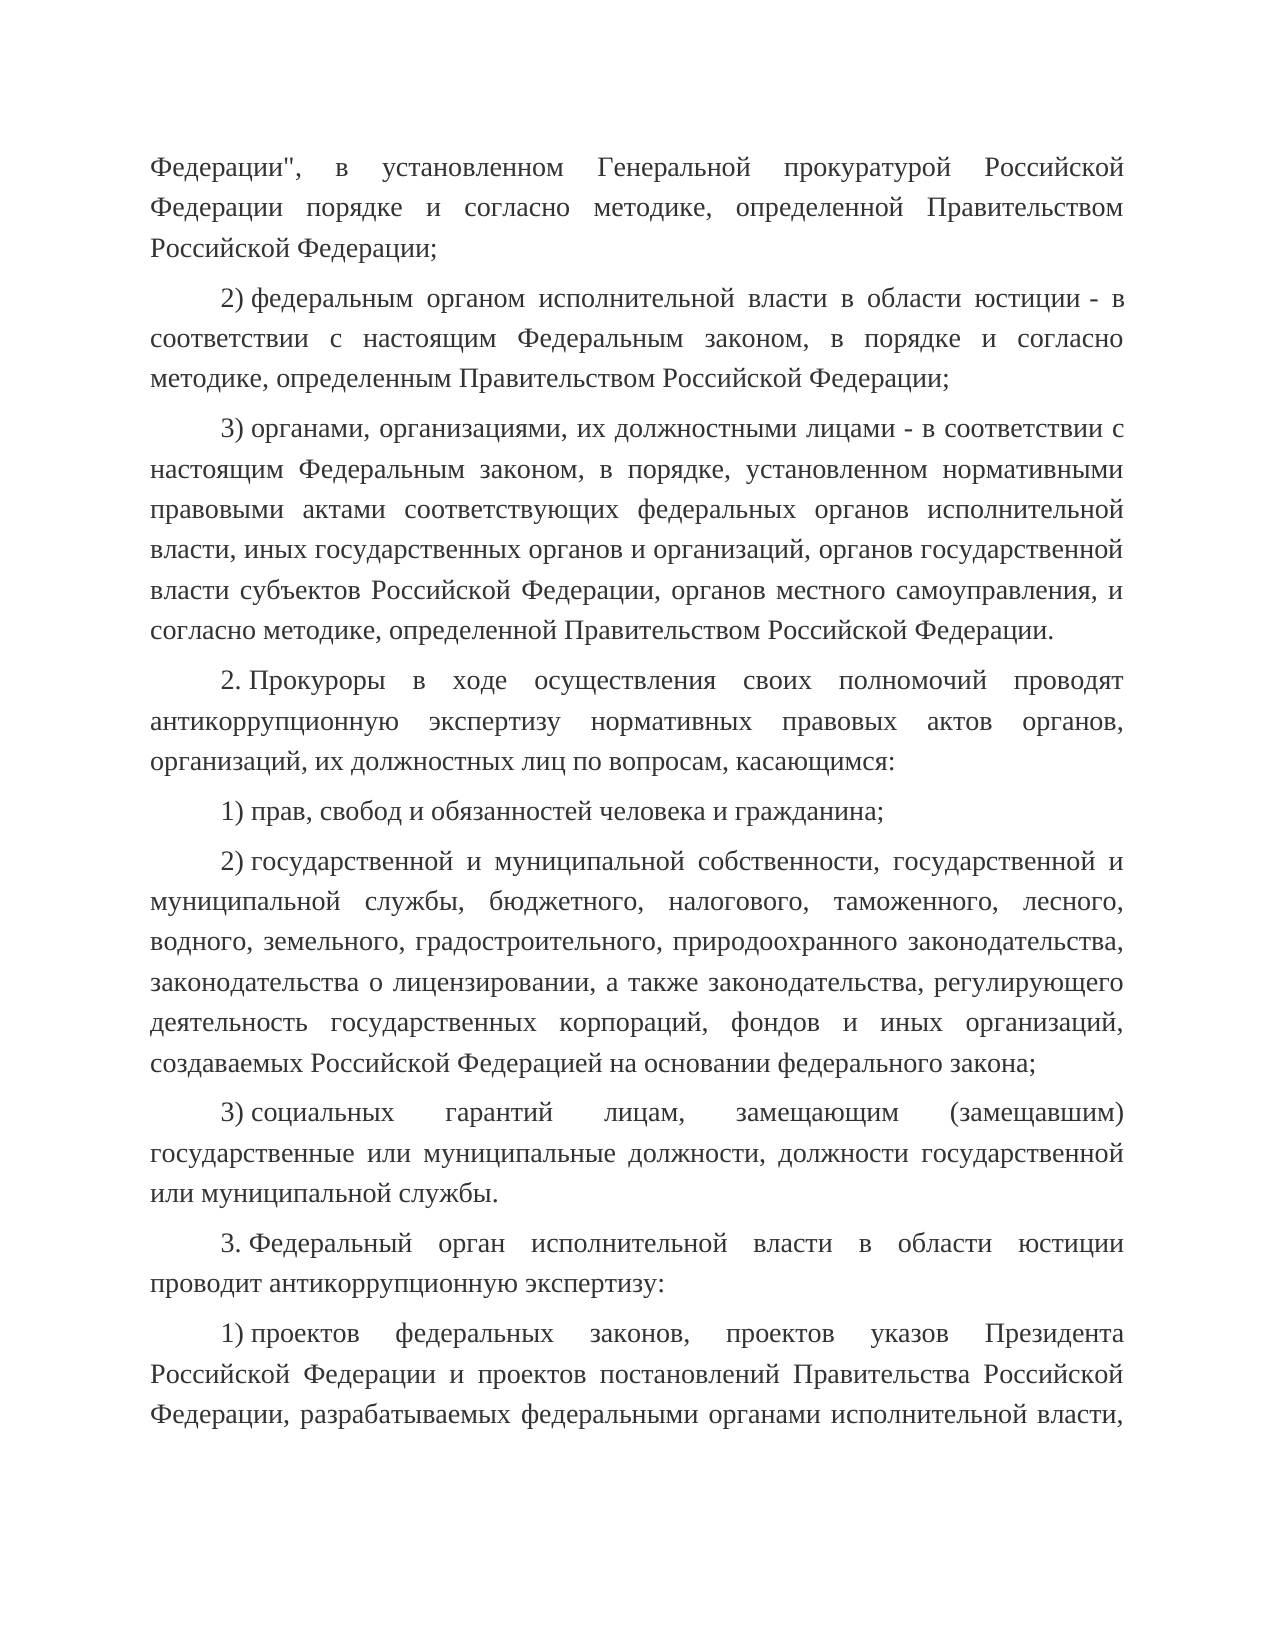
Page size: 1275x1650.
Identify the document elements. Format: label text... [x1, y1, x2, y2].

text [150, 150, 1125, 263]
text 3. Федеральный орган исполнительной власти в области юстиции проводит антикоррупционную экспертизу: [150, 1226, 1125, 1299]
text 3) социальных гарантий лицам, замещающим (замещавшим) государственные или муниципальные должности, должности государственной или муниципальной службы. [150, 1095, 1125, 1209]
text 2) федеральным органом исполнительной власти в области юстиции - в соответствии с настоящим Федеральным законом, в порядке и согласно методике, определенным Правительством Российской Федерации; [150, 281, 1125, 394]
text 1) прав, свобод и обязанностей человека и гражданина; [150, 794, 1125, 826]
text 3) органами, организациями, их должностными лицами - в соответствии с настоящим Федеральным законом, в порядке, установленном нормативными правовыми актами соответствующих федеральных органов исполнительной власти, иных государственных органов и организаций, органов государственной власти субъектов Российской Федерации, органов местного самоуправления, и согласно методике, определенной Правительством Российской Федерации. [150, 411, 1125, 646]
text 2. Прокуроры в ходе осуществления своих полномочий проводят антикоррупционную экспертизу нормативных правовых актов органов, организаций, их должностных лиц по вопросам, касающимся: [150, 663, 1125, 776]
text 2) государственной и муниципальной собственности, государственной и муниципальной службы, бюджетного, налогового, таможенного, лесного, водного, земельного, градостроительного, природоохранного законодательства, законодательства о лицензировании, а также законодательства, регулирующего деятельность государственных корпораций, фондов и иных организаций, создаваемых Российской Федерацией на основании федерального закона; [150, 843, 1125, 1078]
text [150, 1316, 1125, 1429]
